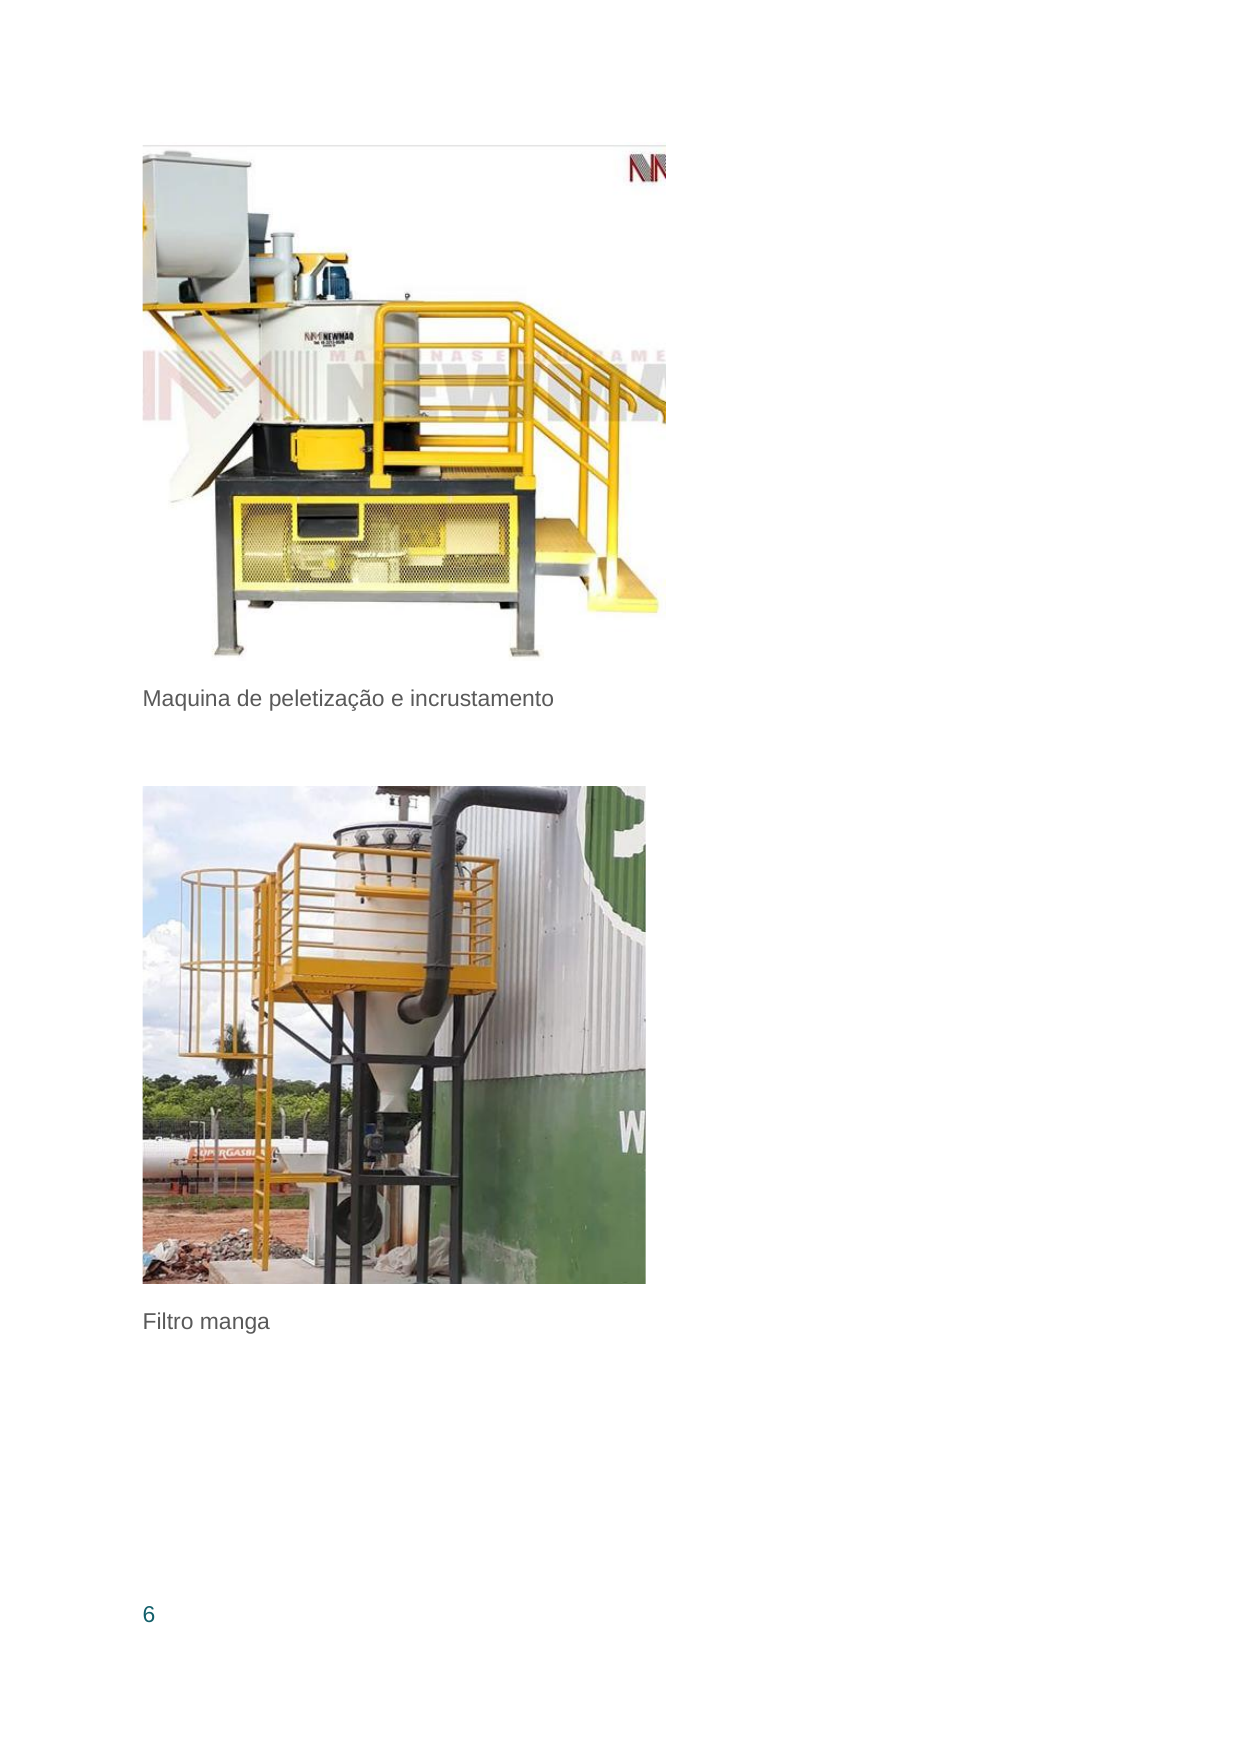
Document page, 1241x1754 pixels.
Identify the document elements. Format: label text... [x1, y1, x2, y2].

picture [142, 786, 646, 1284]
text Maquina de peletização e incrustamento [142, 685, 1098, 711]
picture [142, 142, 666, 661]
text Filtro manga [142, 1308, 1098, 1334]
